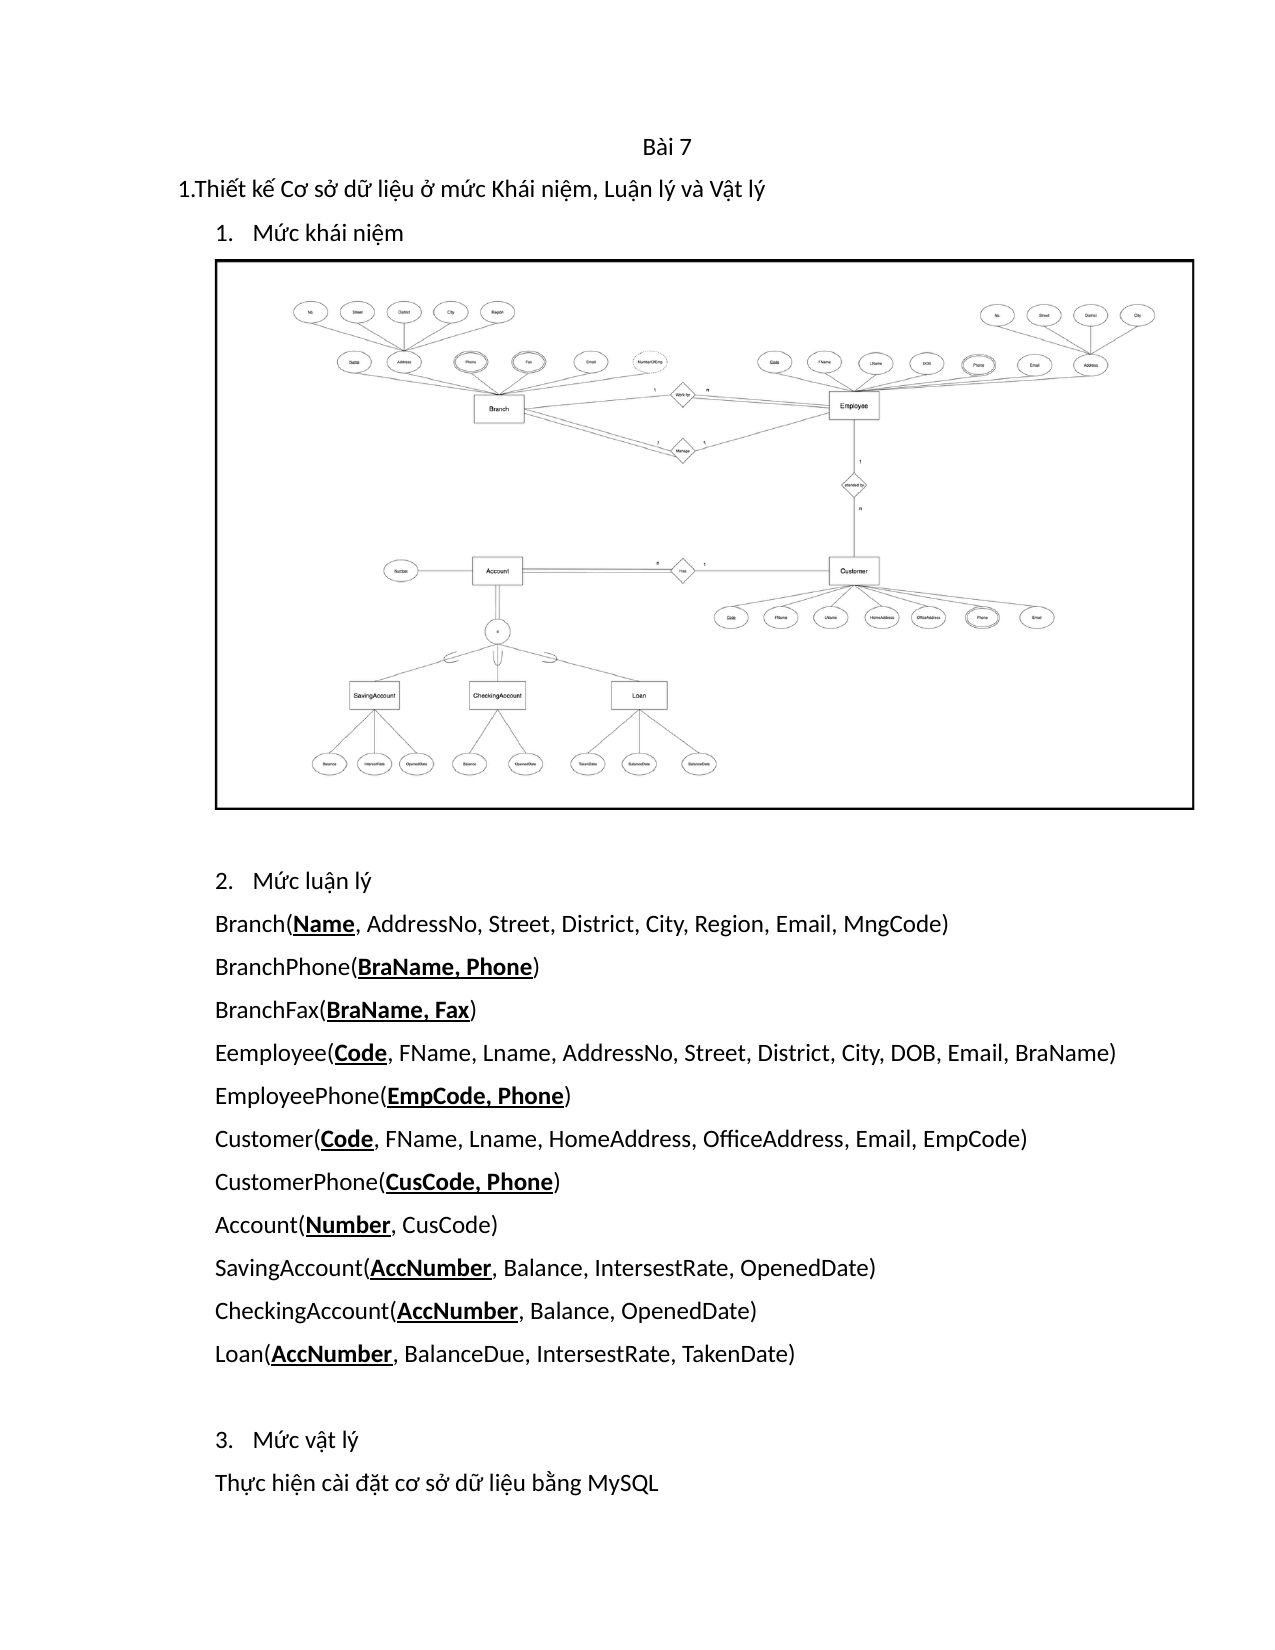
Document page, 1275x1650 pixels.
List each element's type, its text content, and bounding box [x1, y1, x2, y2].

text Thực hiện cài đặt cơ sở dữ liệu bằng MySQL [215, 1467, 1157, 1498]
text SavingAccount(AccNumber, Balance, IntersestRate, OpenedDate) [215, 1252, 1157, 1283]
list Mức khái niệm [215, 217, 1157, 247]
list Mức luận lý [215, 865, 1157, 896]
text Eemployee(Code, FName, Lname, AddressNo, Street, District, City, DOB, Email, BraName) [215, 1037, 1157, 1068]
text Bài 7 [177, 131, 1157, 161]
text EmployeePhone(EmpCode, Phone) [215, 1080, 1157, 1111]
text Account(Number, CusCode) [215, 1209, 1157, 1240]
text BranchFax(BraName, Fax) [215, 994, 1157, 1025]
text CustomerPhone(CusCode, Phone) [215, 1166, 1157, 1197]
text CheckingAccount(AccNumber, Balance, OpenedDate) [215, 1295, 1157, 1326]
text Branch(Name, AddressNo, Street, District, City, Region, Email, MngCode) [215, 908, 1157, 939]
picture [214, 259, 1195, 810]
list Mức vật lý [215, 1424, 1157, 1455]
text Loan(AccNumber, BalanceDue, IntersestRate, TakenDate) [215, 1338, 1157, 1369]
text Customer(Code, FName, Lname, HomeAddress, OfficeAddress, Email, EmpCode) [215, 1123, 1157, 1154]
text 1.Thiết kế Cơ sở dữ liệu ở mức Khái niệm, Luận lý và Vật lý [177, 174, 1157, 204]
text BranchPhone(BraName, Phone) [215, 951, 1157, 982]
